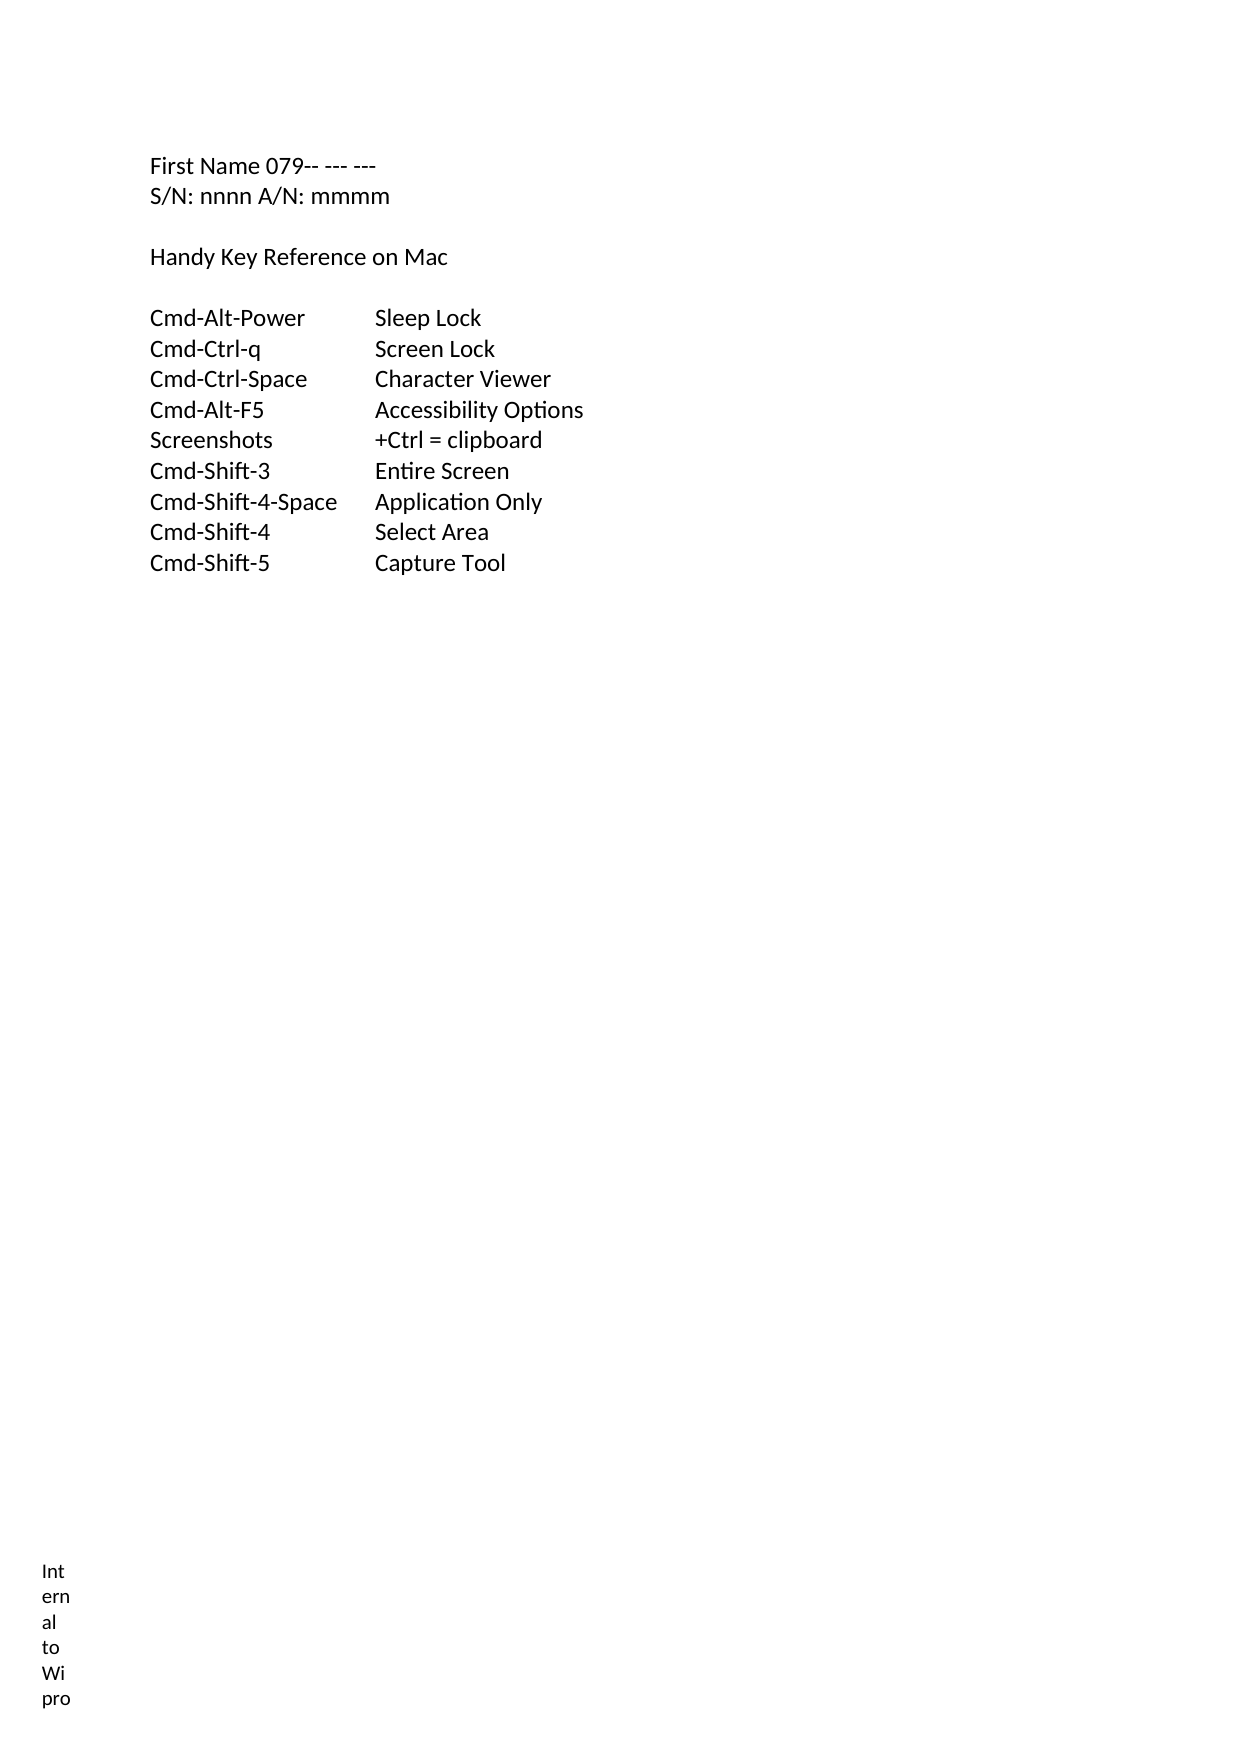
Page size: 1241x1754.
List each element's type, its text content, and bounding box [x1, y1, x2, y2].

text Cmd-Shift-4-Space Application Only [150, 486, 1090, 516]
text First Name 079-- --- --- [150, 150, 1090, 181]
text Handy Key Reference on Mac [150, 242, 1090, 272]
text Cmd-Shift-4 Select Area [150, 516, 1090, 547]
text Cmd-Shift-5 Capture Tool [150, 547, 1090, 577]
text Cmd-Alt-F5 Accessibility Options [150, 394, 1090, 425]
text S/N: nnnn A/N: mmmm [150, 181, 1090, 211]
text Screenshots +Ctrl = clipboard [150, 425, 1090, 455]
text Cmd-Ctrl-q Screen Lock [150, 333, 1090, 364]
text Cmd-Ctrl-Space Character Viewer [150, 364, 1090, 394]
text Cmd-Shift-3 Entire Screen [150, 455, 1090, 486]
text Cmd-Alt-Power Sleep Lock [150, 303, 1090, 333]
